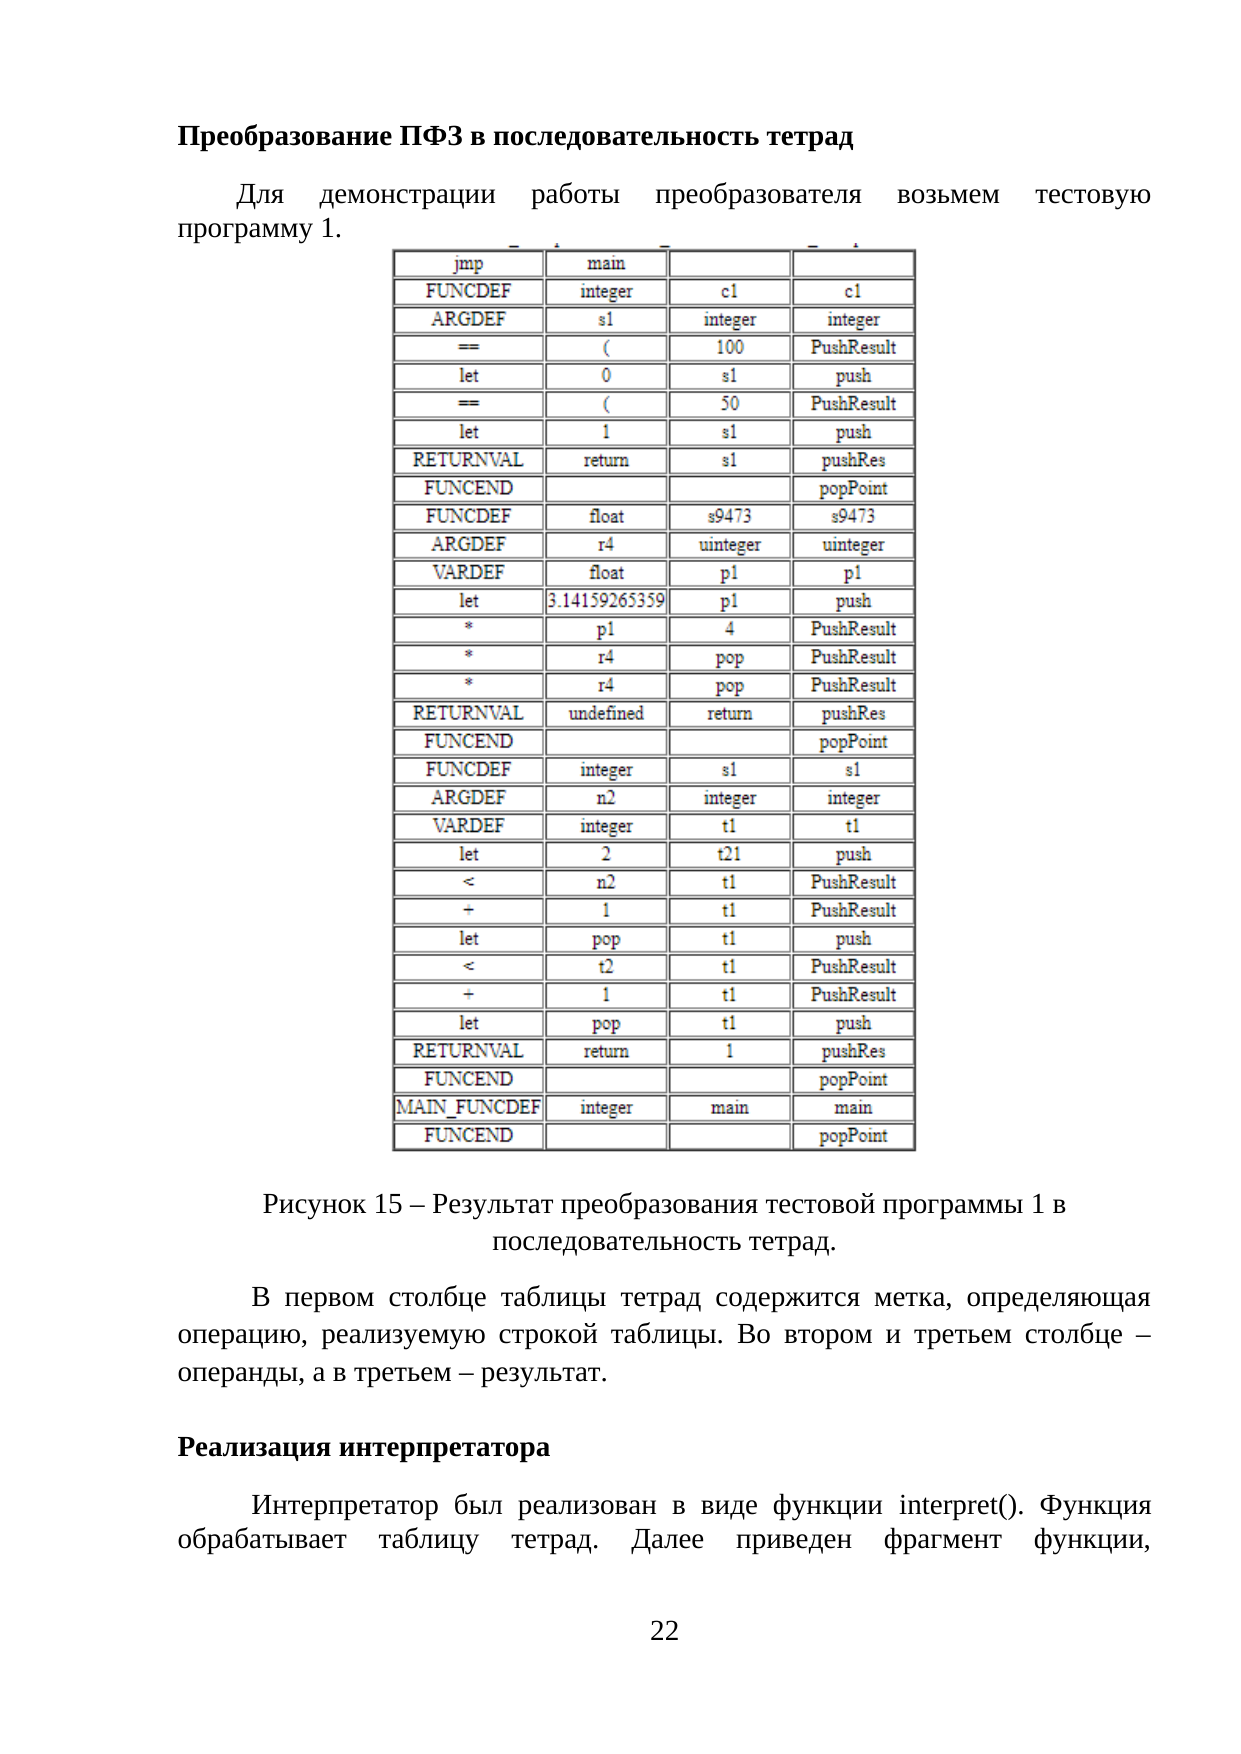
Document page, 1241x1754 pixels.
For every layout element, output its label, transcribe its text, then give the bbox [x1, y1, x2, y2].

subtitle Преобразование ПФЗ в последовательность тетрад [177, 118, 1152, 152]
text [177, 1487, 1152, 1554]
text Рисунок 15 – Результат преобразования тестовой программы 1 в последовательность тетрад. [177, 1186, 1152, 1257]
text Для демонстрации работы преобразователя возьмем тестовую программу 1. [177, 177, 1152, 244]
text В первом столбце таблицы тетрад содержится метка, определяющая операцию, реализуемую строкой таблицы. Во втором и третьем столбце – операнды, а в третьем – результат. [177, 1279, 1152, 1387]
subtitle Реализация интерпретатора [177, 1429, 1152, 1462]
picture [383, 243, 946, 1164]
